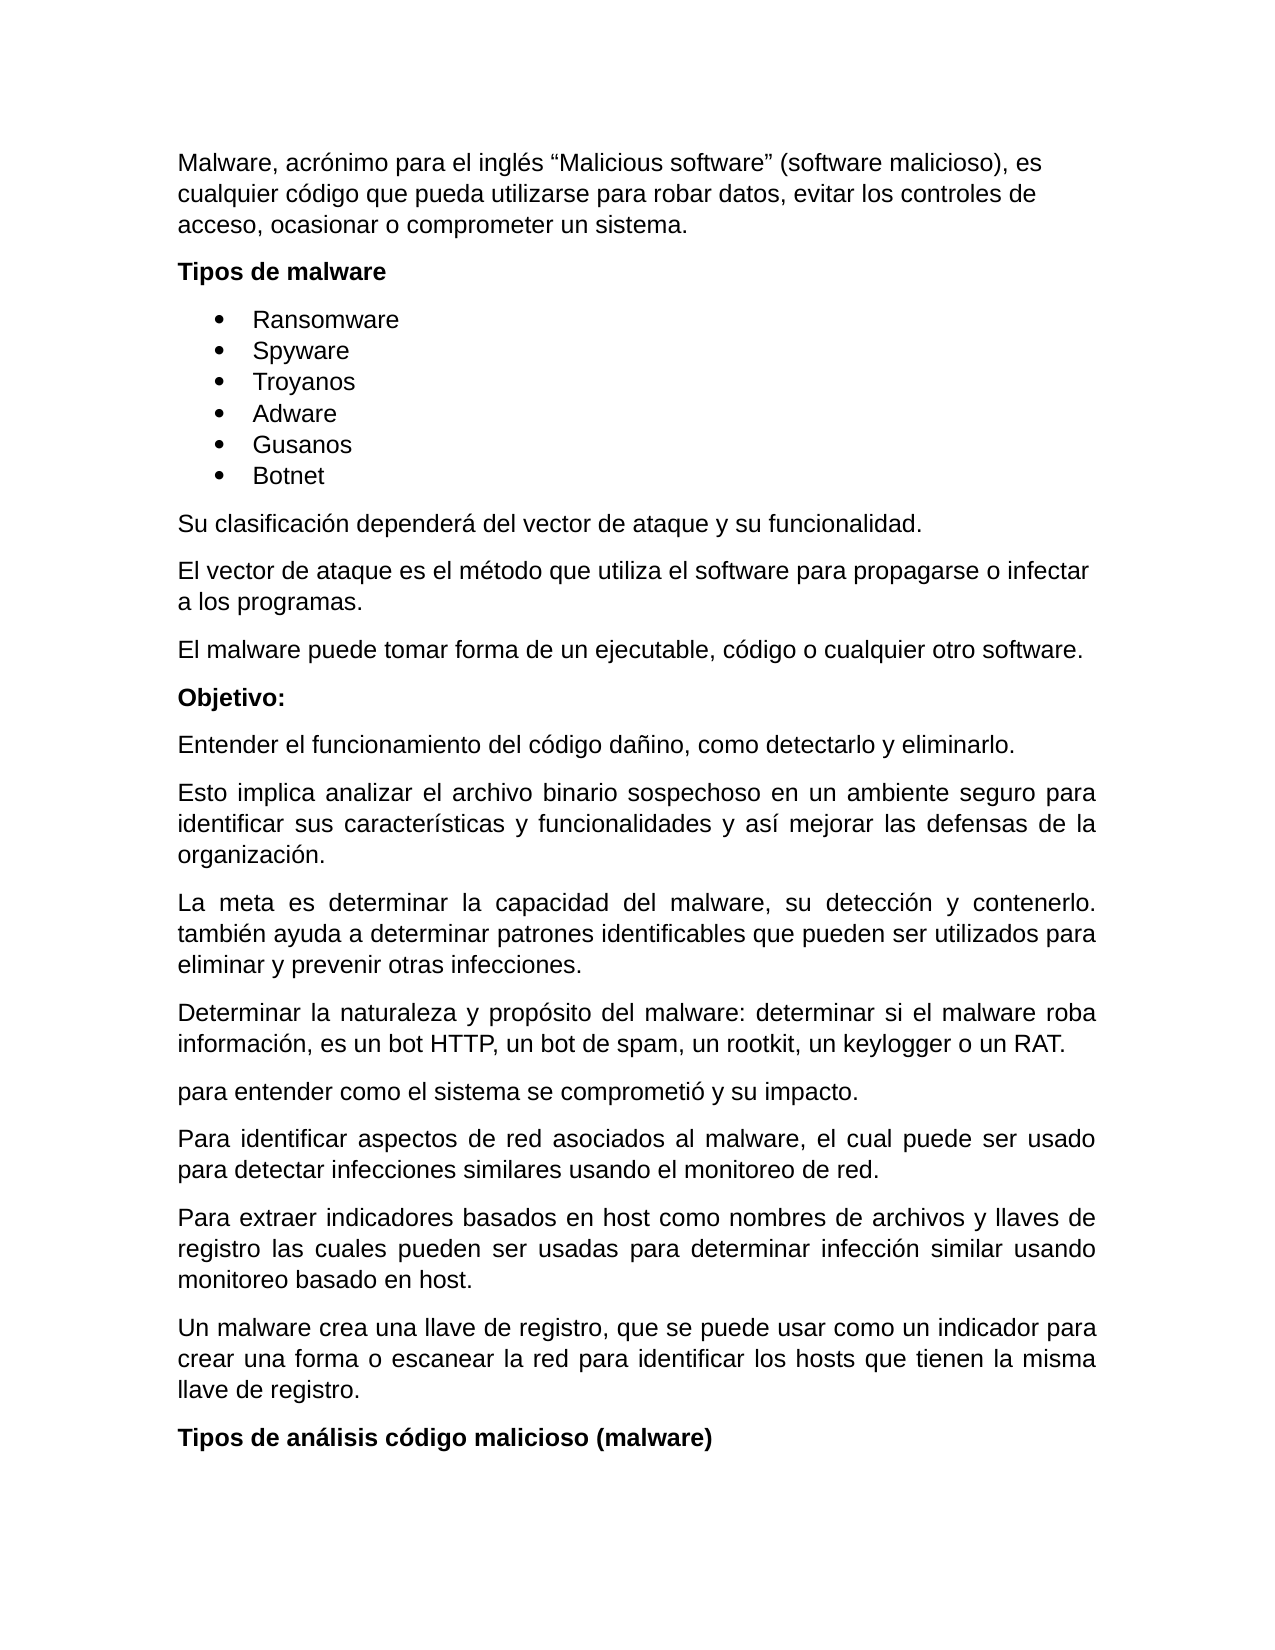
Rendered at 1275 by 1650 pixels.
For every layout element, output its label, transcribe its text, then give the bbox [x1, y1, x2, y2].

text Tipos de malware [177, 257, 1098, 286]
list Troyanos [215, 367, 1098, 396]
text Determinar la naturaleza y propósito del malware: determinar si el malware roba información, es un bot HTTP, un bot de spam, un rootkit, un keylogger o un RAT. [177, 998, 1098, 1058]
text El malware puede tomar forma de un ejecutable, código o cualquier otro software. [177, 635, 1098, 664]
text Tipos de análisis código malicioso (malware) [177, 1423, 1098, 1451]
list Botnet [215, 461, 1098, 490]
list Gusanos [215, 430, 1098, 458]
text Para identificar aspectos de red asociados al malware, el cual puede ser usado para detectar infecciones similares usando el monitoreo de red. [177, 1124, 1098, 1184]
text Para extraer indicadores basados en host como nombres de archivos y llaves de registro las cuales pueden ser usadas para determinar infección similar usando monitoreo basado en host. [177, 1203, 1098, 1294]
text Entender el funcionamiento del código dañino, como detectarlo y eliminarlo. [177, 731, 1098, 759]
list Spyware [215, 336, 1098, 365]
text Esto implica analizar el archivo binario sospechoso en un ambiente seguro para identificar sus características y funcionalidades y así mejorar las defensas de la organización. [177, 778, 1098, 869]
list Adware [215, 398, 1098, 427]
text Un malware crea una llave de registro, que se puede usar como un indicador para crear una forma o escanear la red para identificar los hosts que tienen la misma llave de registro. [177, 1313, 1098, 1404]
text El vector de ataque es el método que utiliza el software para propagarse o infectar a los programas. [177, 556, 1098, 616]
text para entender como el sistema se comprometió y su impacto. [177, 1077, 1098, 1105]
text Su clasificación dependerá del vector de ataque y su funcionalidad. [177, 509, 1098, 537]
text Objetivo: [177, 683, 1098, 712]
text Malware, acrónimo para el inglés “Malicious software” (software malicioso), es cualquier código que pueda utilizarse para robar datos, evitar los controles de acceso, ocasionar o comprometer un sistema. [177, 148, 1098, 238]
text La meta es determinar la capacidad del malware, su detección y contenerlo. también ayuda a determinar patrones identificables que pueden ser utilizados para eliminar y prevenir otras infecciones. [177, 888, 1098, 979]
list Ransomware [215, 305, 1098, 334]
